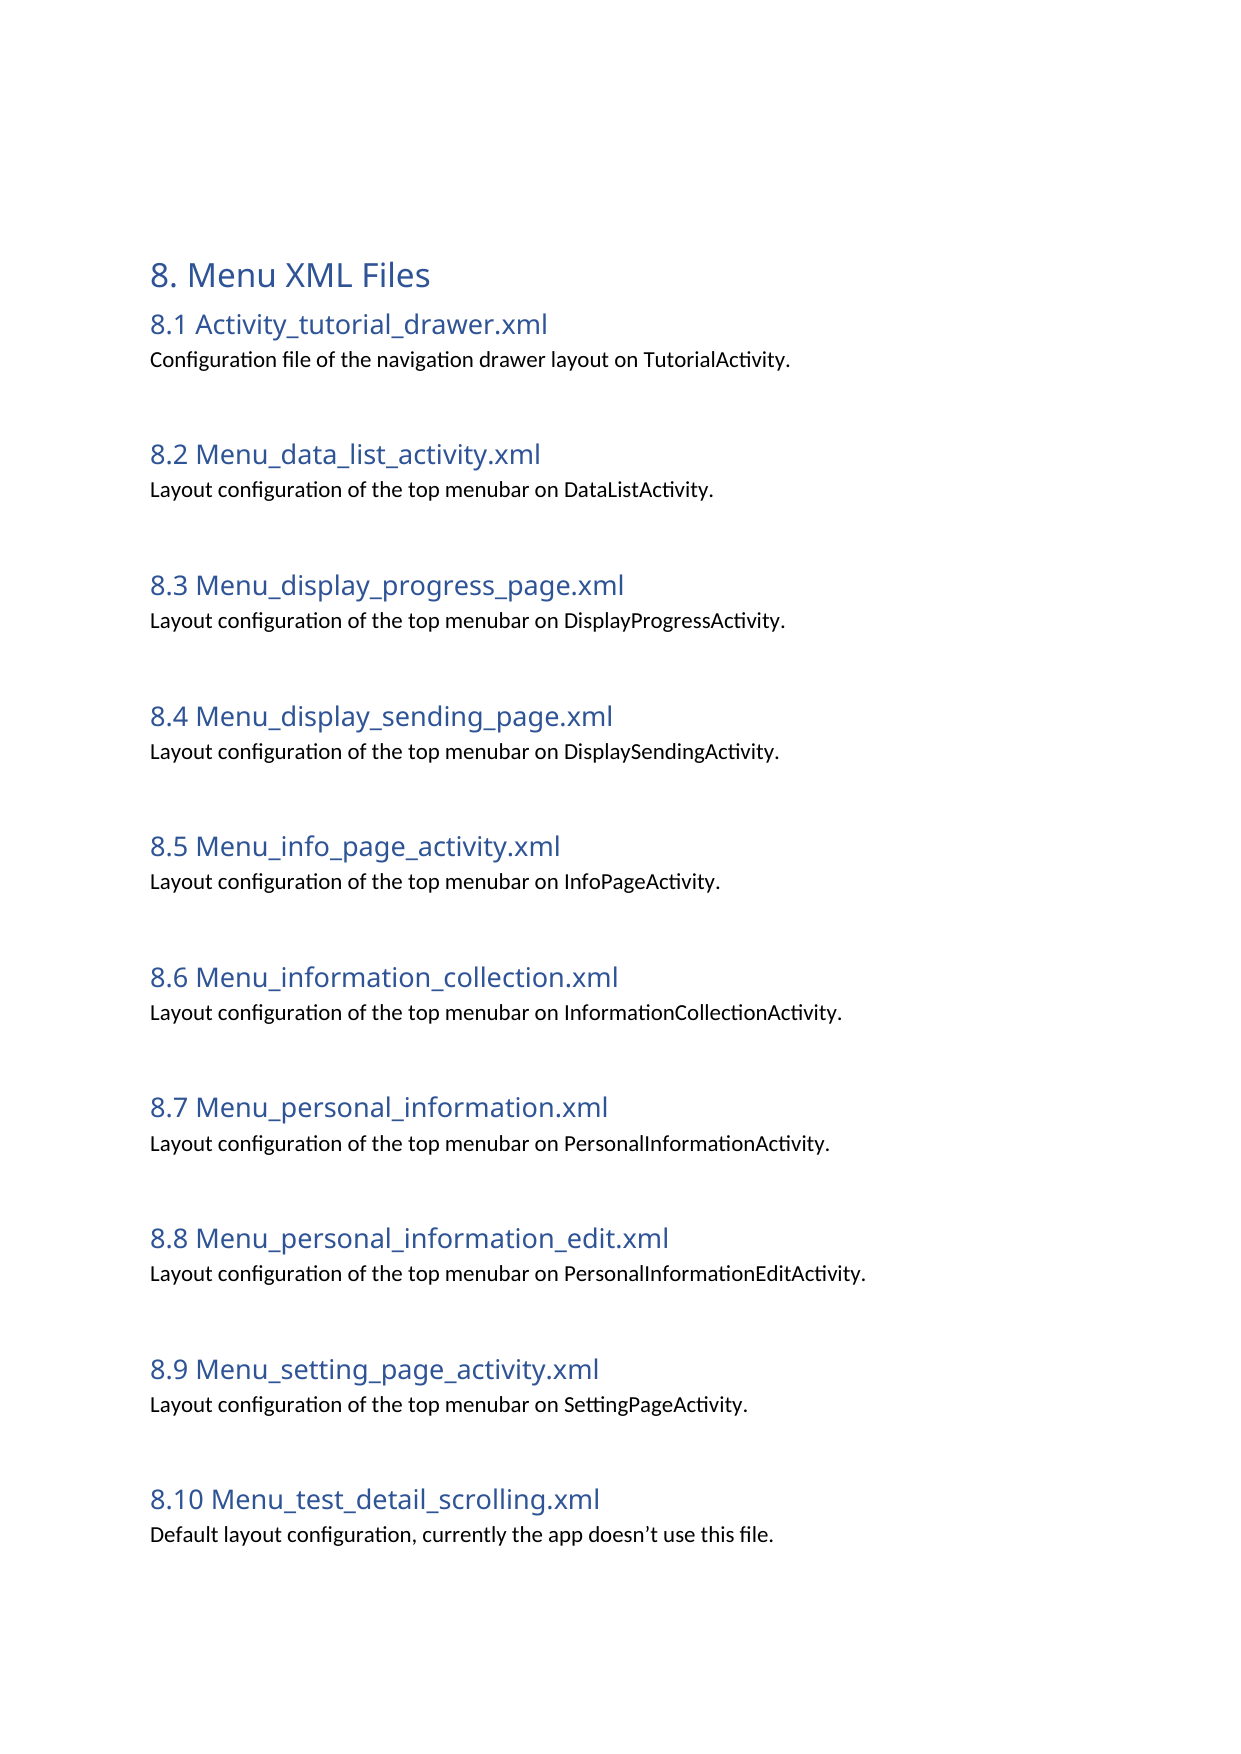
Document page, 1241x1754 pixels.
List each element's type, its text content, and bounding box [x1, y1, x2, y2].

subtitle 8.5 Menu_info_page_activity.xml [150, 828, 1090, 864]
text Layout configuration of the top menubar on DisplaySendingActivity. [150, 737, 1090, 765]
subtitle 8.9 Menu_setting_page_activity.xml [150, 1350, 1090, 1387]
text Layout configuration of the top menubar on DataListActivity. [150, 476, 1090, 504]
text Default layout configuration, currently the app doesn’t use this file. [150, 1521, 1090, 1549]
subtitle 8. Menu XML Files [150, 252, 1090, 297]
text Layout configuration of the top menubar on SettingPageActivity. [150, 1390, 1090, 1418]
subtitle 8.2 Menu_data_list_activity.xml [150, 436, 1090, 473]
subtitle 8.10 Menu_test_detail_scrolling.xml [150, 1481, 1090, 1518]
subtitle 8.4 Menu_display_sending_page.xml [150, 697, 1090, 734]
text Configuration file of the navigation drawer layout on TutorialActivity. [150, 345, 1090, 373]
text Layout configuration of the top menubar on PersonalInformationEditActivity. [150, 1259, 1090, 1287]
subtitle 8.6 Menu_information_collection.xml [150, 958, 1090, 995]
text Layout configuration of the top menubar on DisplayProgressActivity. [150, 606, 1090, 634]
text Layout configuration of the top menubar on InfoPageActivity. [150, 867, 1090, 896]
subtitle 8.1 Activity_tutorial_drawer.xml [150, 305, 1090, 342]
subtitle 8.7 Menu_personal_information.xml [150, 1089, 1090, 1126]
subtitle 8.8 Menu_personal_information_edit.xml [150, 1219, 1090, 1256]
subtitle 8.3 Menu_display_progress_page.xml [150, 566, 1090, 603]
text Layout configuration of the top menubar on PersonalInformationActivity. [150, 1129, 1090, 1157]
text Layout configuration of the top menubar on InformationCollectionActivity. [150, 998, 1090, 1026]
